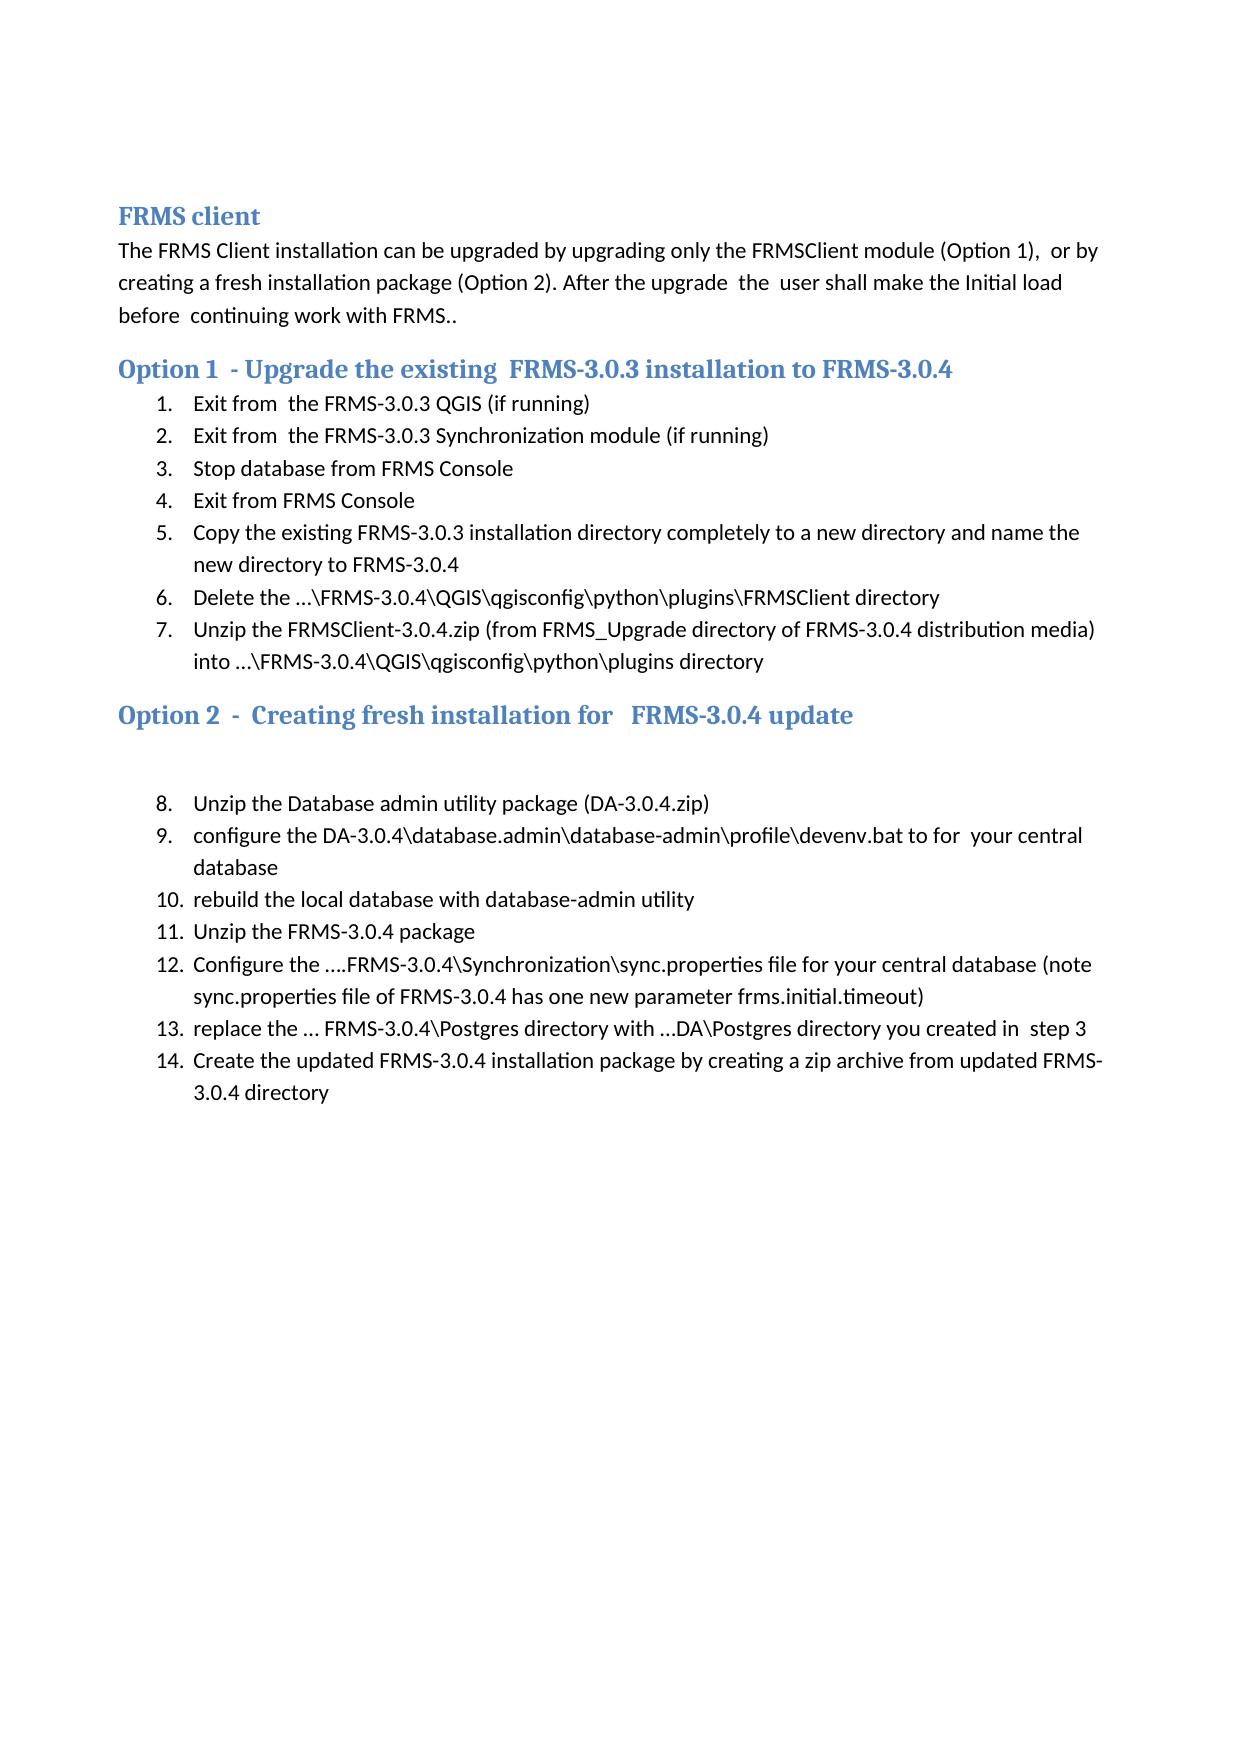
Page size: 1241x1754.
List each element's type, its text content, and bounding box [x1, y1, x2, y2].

subtitle Option 2 - Creating fresh installation for FRMS-3.0.4 update [118, 700, 1122, 731]
list Unzip the Database admin utility package (DA-3.0.4.zip) [156, 789, 1122, 817]
subtitle FRMS client [118, 201, 1122, 232]
list Configure the ….FRMS-3.0.4\Synchronization\sync.properties file for your central database (note sync.properties file of FRMS-3.0.4 has one new parameter frms.initial.timeout) [156, 950, 1122, 1010]
subtitle Option 1 - Upgrade the existing FRMS-3.0.3 installation to FRMS-3.0.4 [118, 354, 1122, 385]
list Copy the existing FRMS-3.0.3 installation directory completely to a new directory and name the new directory to FRMS-3.0.4 [156, 518, 1122, 578]
list Exit from the FRMS-3.0.3 Synchronization module (if running) [156, 422, 1122, 450]
list Stop database from FRMS Console [156, 454, 1122, 482]
text The FRMS Client installation can be upgraded by upgrading only the FRMSClient module (Option 1), or by creating a fresh installation package (Option 2). After the upgrade the user shall make the Initial load before continuing work with FRMS.. [118, 236, 1122, 329]
list Create the updated FRMS-3.0.4 installation package by creating a zip archive from updated FRMS-3.0.4 directory [156, 1046, 1122, 1106]
list configure the DA-3.0.4\database.admin\database-admin\profile\devenv.bat to for your central database [156, 821, 1122, 881]
list Unzip the FRMS-3.0.4 package [156, 917, 1122, 946]
list Exit from the FRMS-3.0.3 QGIS (if running) [156, 389, 1122, 417]
list replace the … FRMS-3.0.4\Postgres directory with …DA\Postgres directory you created in step 3 [156, 1014, 1122, 1042]
list rebuild the local database with database-admin utility [156, 885, 1122, 913]
list Exit from FRMS Console [156, 486, 1122, 514]
list Delete the …\FRMS-3.0.4\QGIS\qgisconfig\python\plugins\FRMSClient directory [156, 583, 1122, 611]
list Unzip the FRMSClient-3.0.4.zip (from FRMS_Upgrade directory of FRMS-3.0.4 distribution media) into …\FRMS-3.0.4\QGIS\qgisconfig\python\plugins directory [156, 615, 1122, 675]
